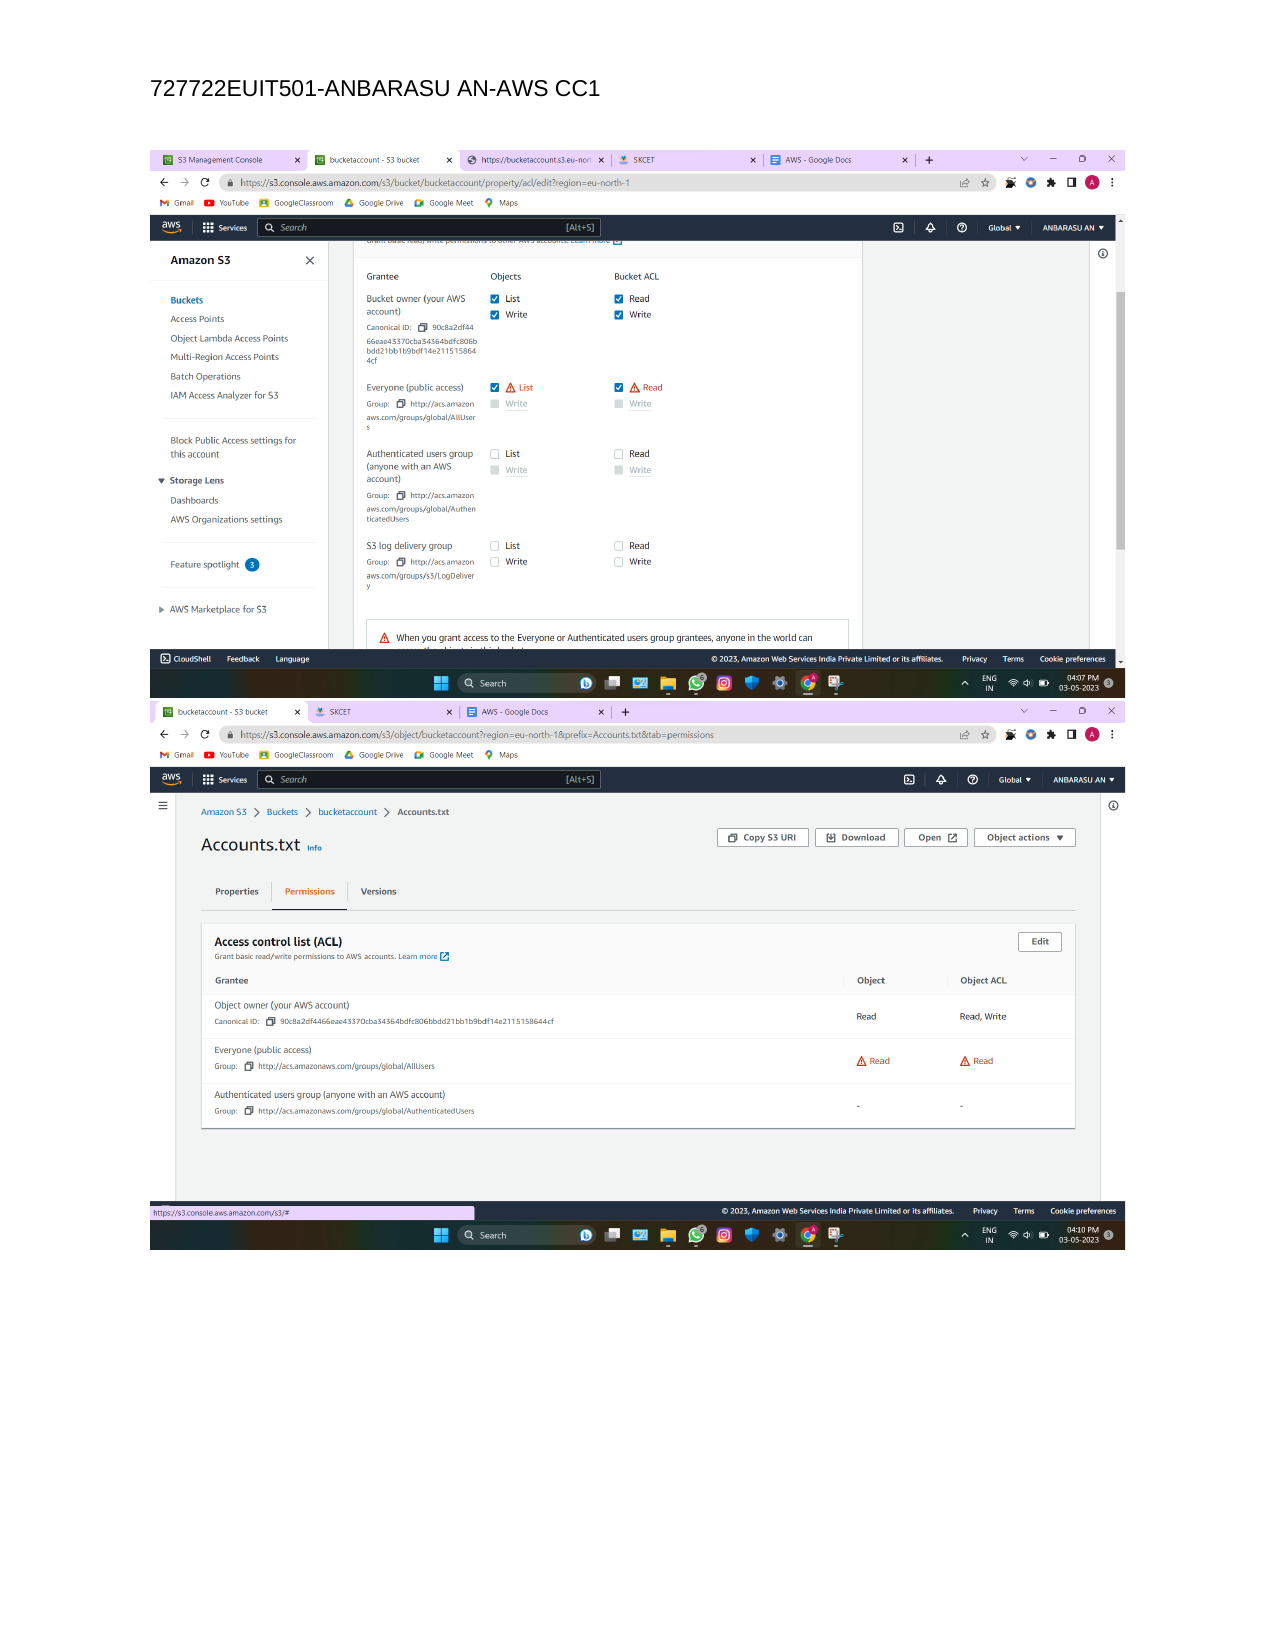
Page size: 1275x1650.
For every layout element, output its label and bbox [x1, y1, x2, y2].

picture [150, 150, 1125, 698]
picture [150, 701, 1125, 1250]
